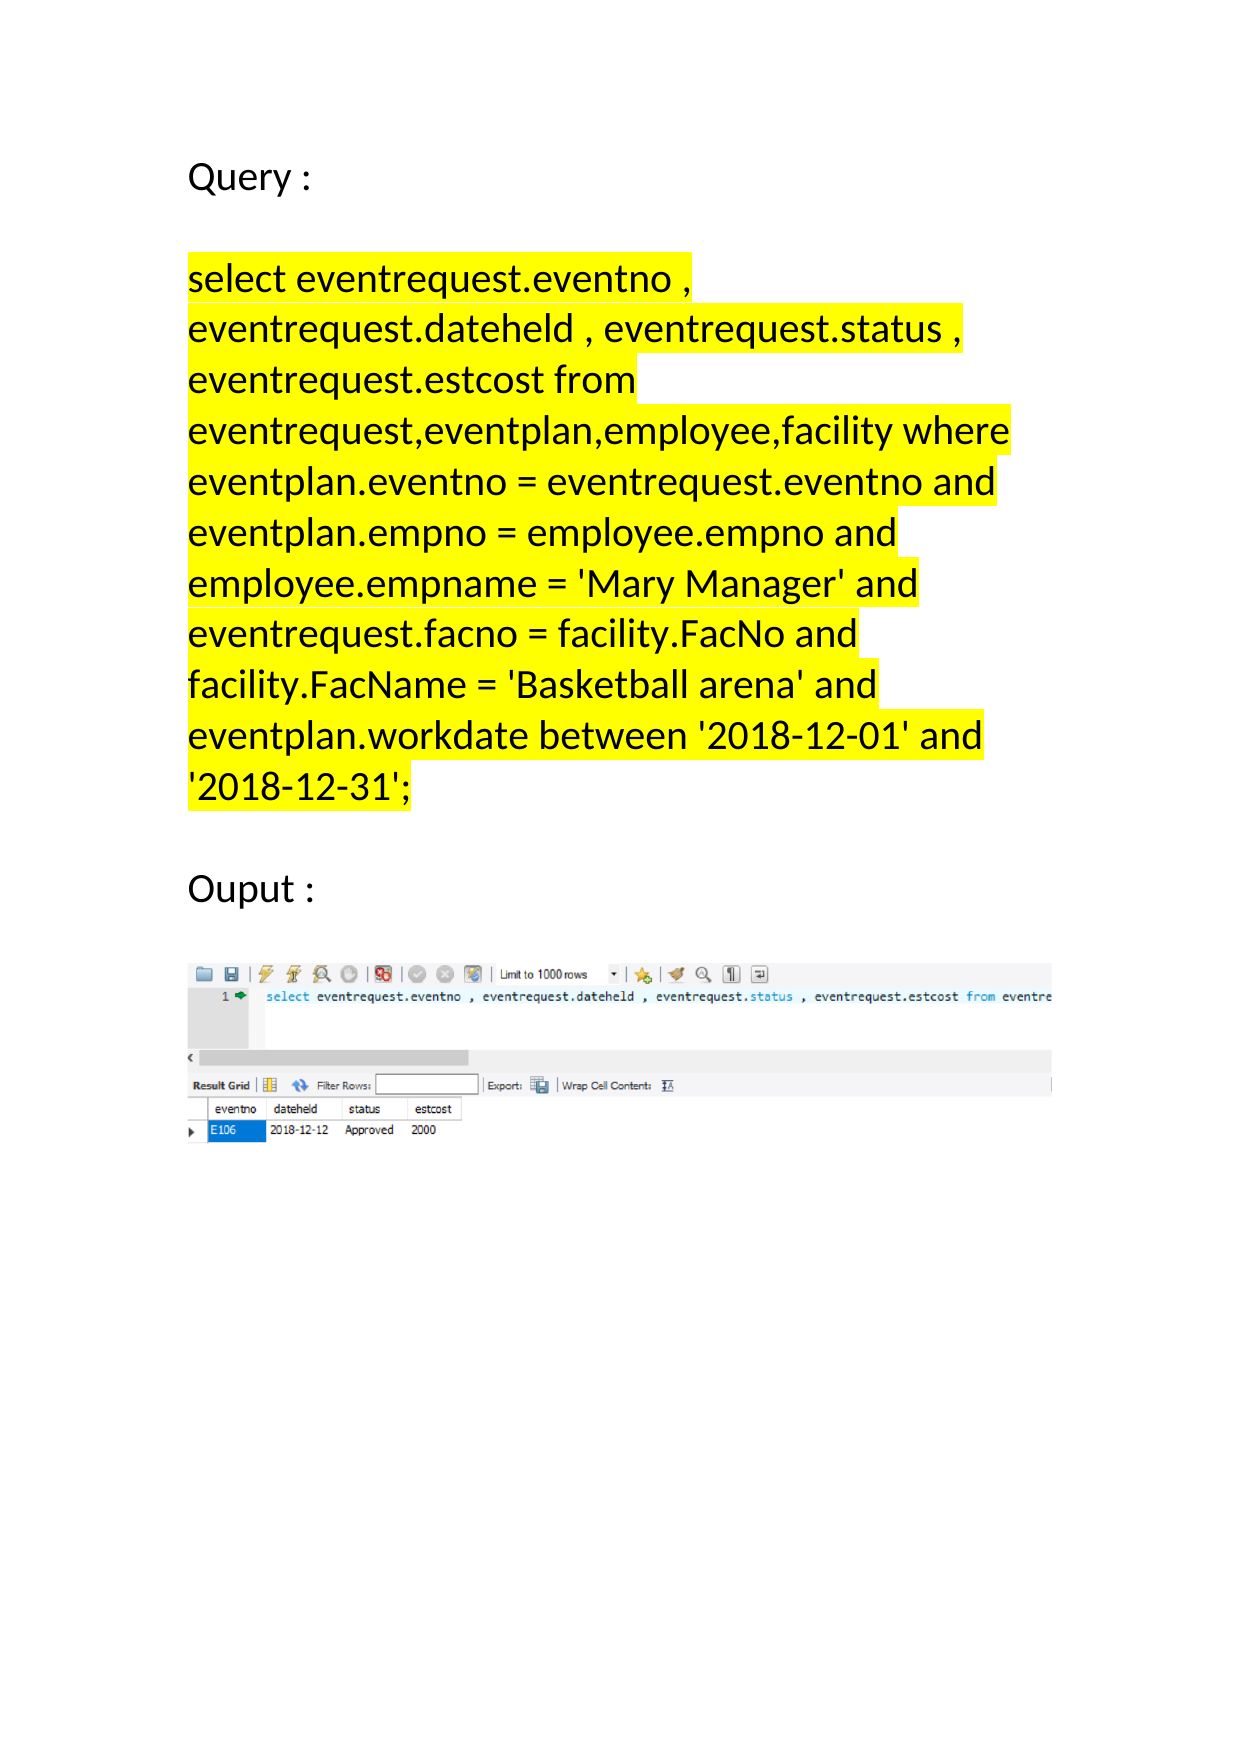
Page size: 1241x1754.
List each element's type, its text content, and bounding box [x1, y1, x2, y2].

text select eventrequest.eventno , eventrequest.dateheld , eventrequest.status , eventrequest.estcost from eventrequest,eventplan,employee,facility where eventplan.eventno = eventrequest.eventno and eventplan.empno = employee.empno and employee.empname = 'Mary Manager' and eventrequest.facno = facility.FacNo and facility.FacName = 'Basketball arena' and eventplan.workdate between '2018-12-01' and '2018-12-31'; [187, 252, 1053, 811]
picture [187, 963, 1052, 1201]
text Ouput : [187, 862, 1053, 912]
text Query : [187, 150, 1053, 201]
